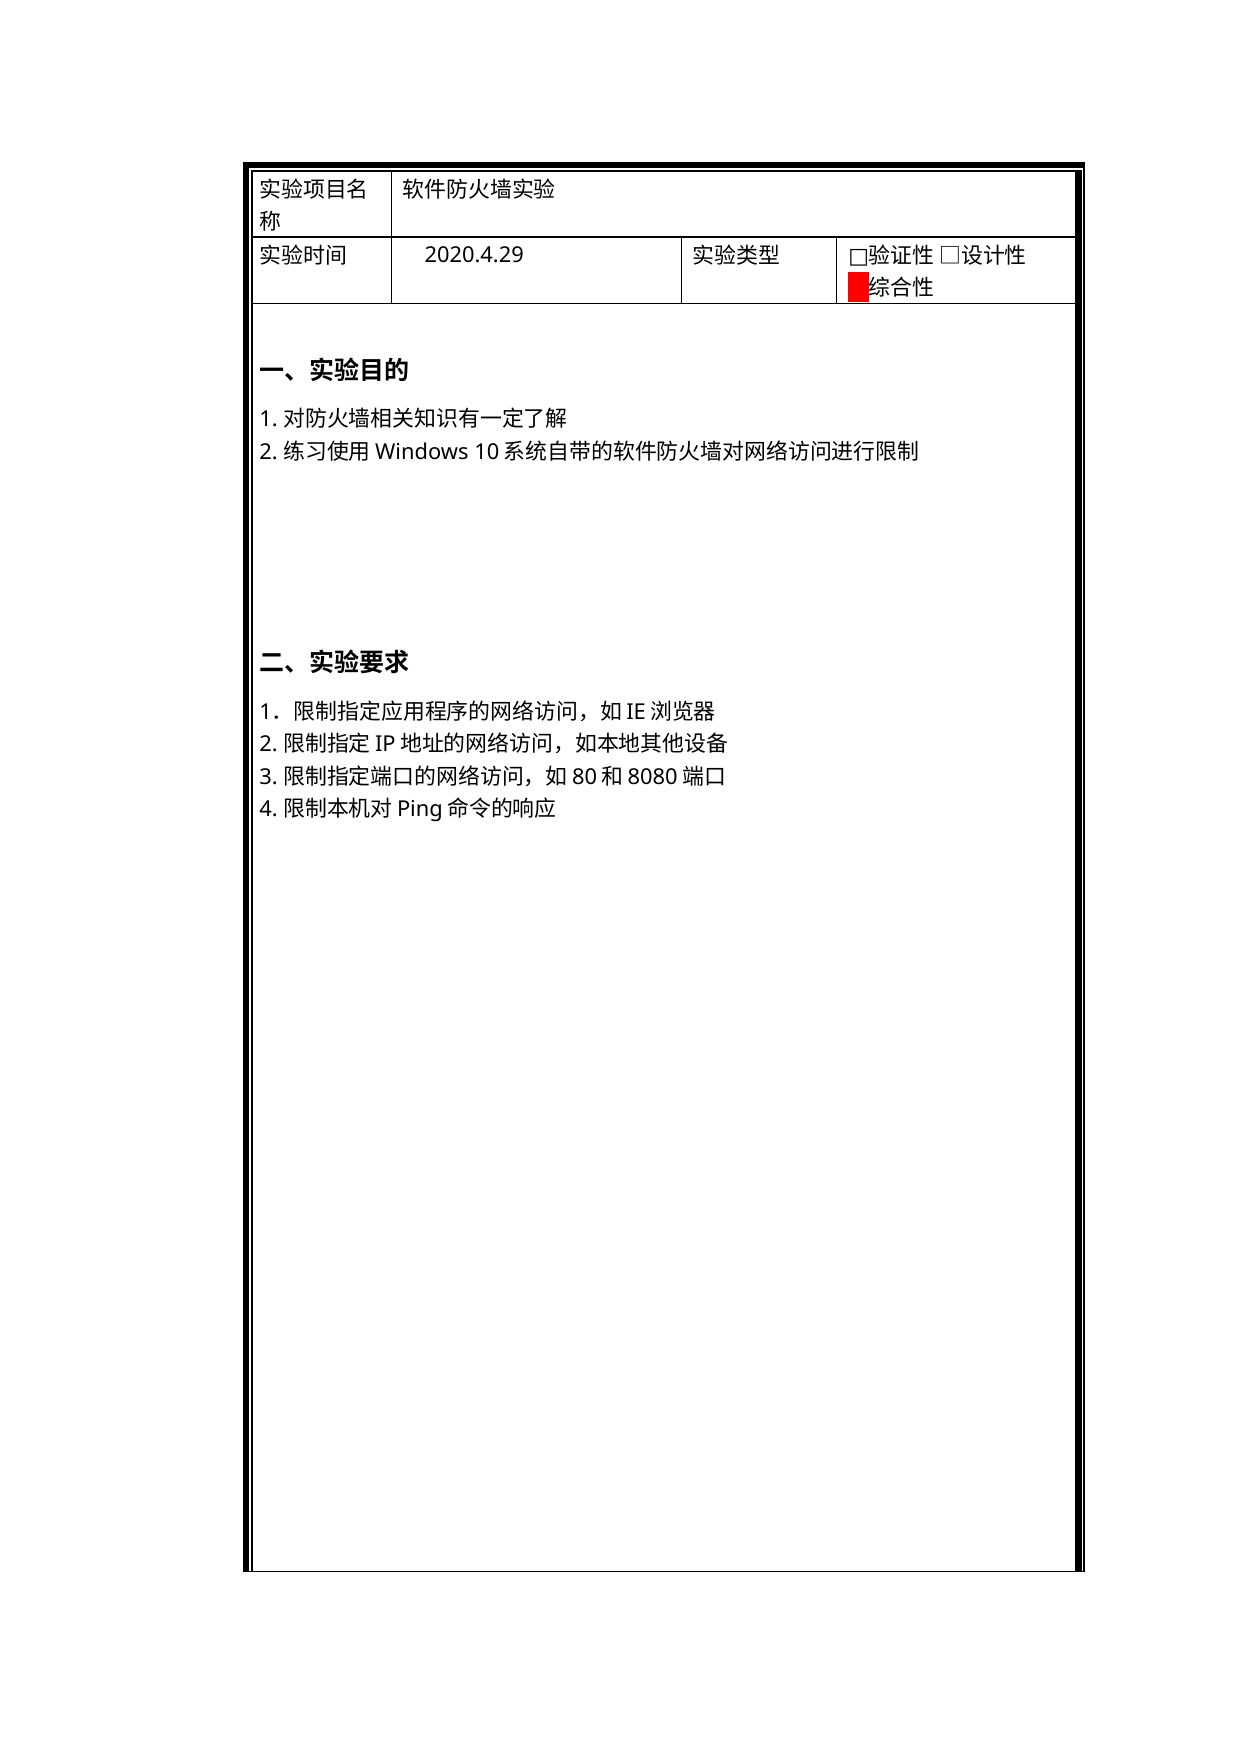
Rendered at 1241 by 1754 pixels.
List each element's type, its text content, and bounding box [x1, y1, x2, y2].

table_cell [253, 304, 1075, 1571]
table_cell □验证性 □设计性 □综合性 [837, 238, 1075, 302]
table_cell 2020.4.29 [392, 238, 681, 302]
table_header 软件防火墙实验 [392, 172, 1075, 236]
table_cell 实验时间 [253, 238, 391, 302]
table_header 实验项目名称 [253, 172, 391, 236]
table_cell 实验类型 [682, 238, 836, 302]
